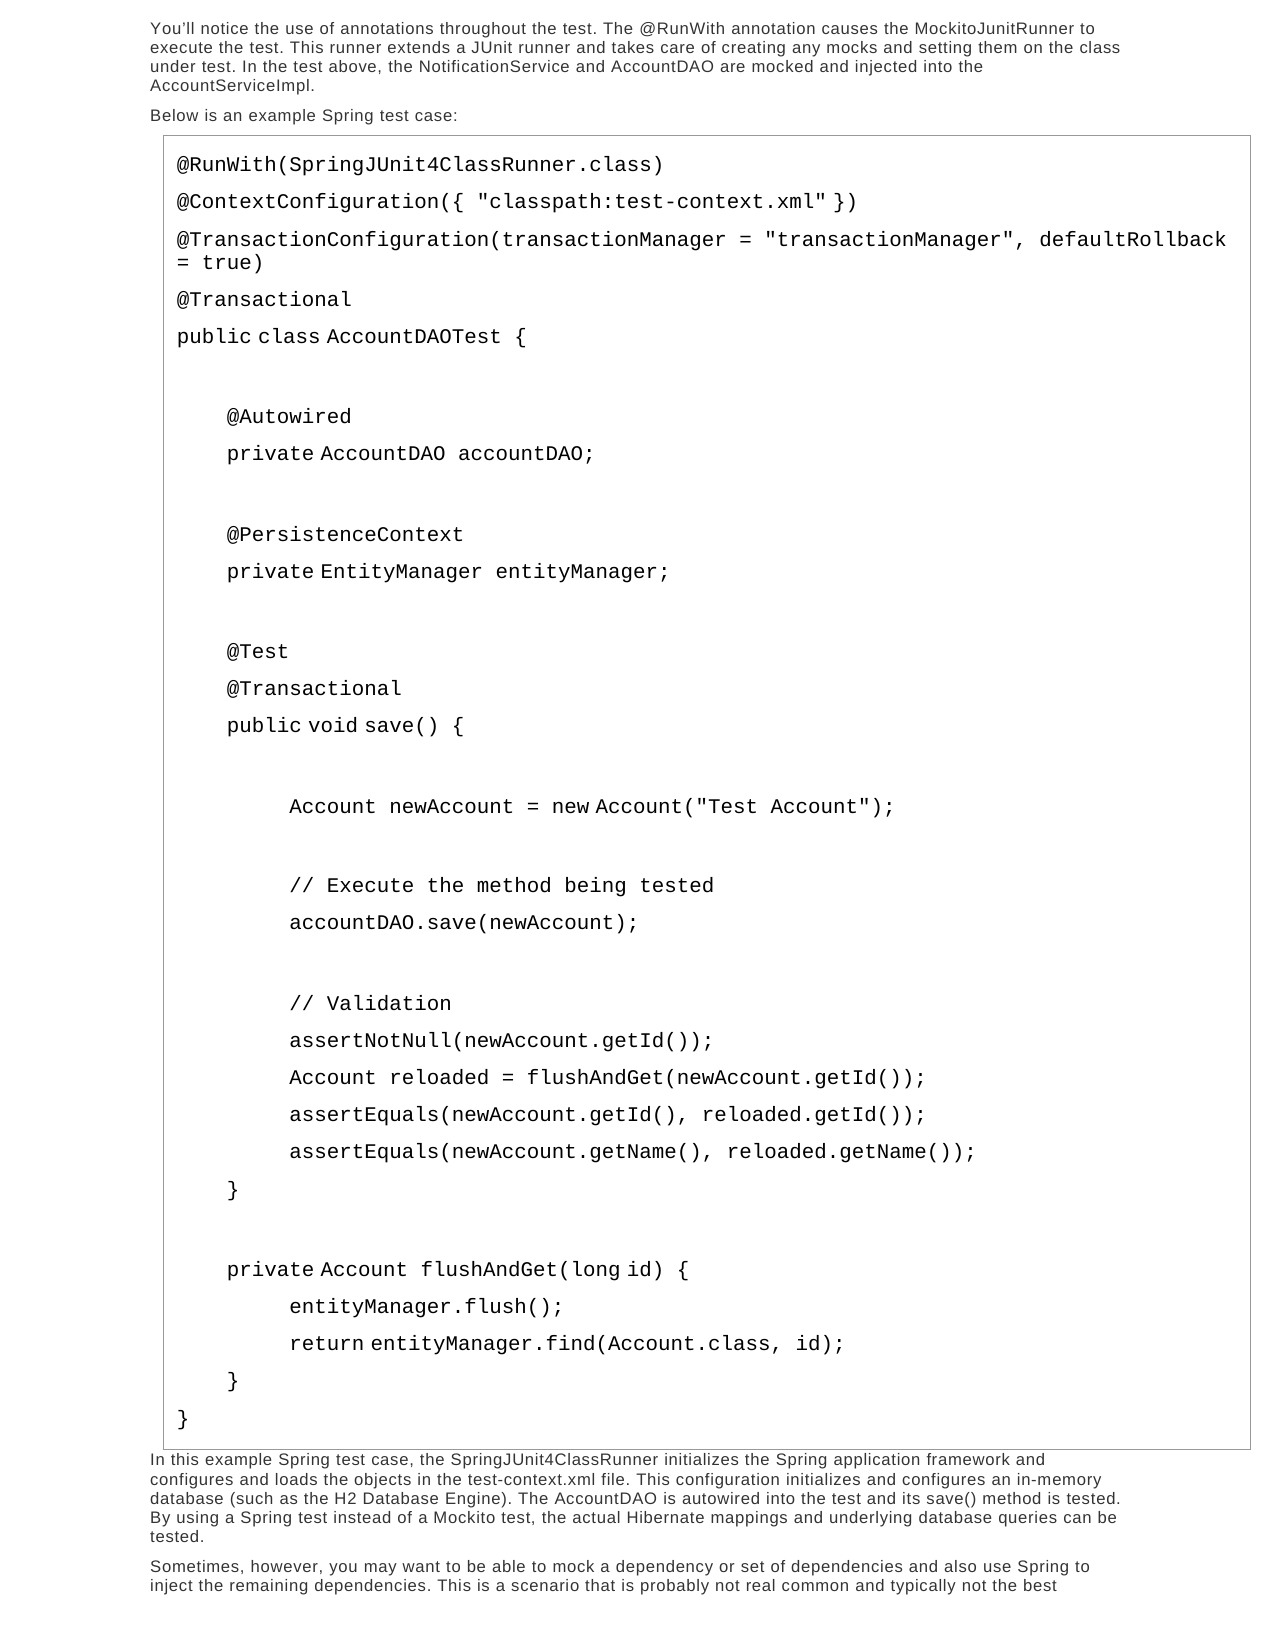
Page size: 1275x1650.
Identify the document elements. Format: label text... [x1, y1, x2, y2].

text You’ll notice the use of annotations throughout the test. The @RunWith annotation causes the MockitoJunitRunner to execute the test. This runner extends a JUnit runner and takes care of creating any mocks and setting them on the class under test. In the test above, the NotificationService and AccountDAO are mocked and injected into the AccountServiceImpl. [150, 19, 1125, 95]
text In this example Spring test case, the SpringJUnit4ClassRunner initializes the Spring application framework and configures and loads the objects in the test-context.xml file. This configuration initializes and configures an in-memory database (such as the H2 Database Engine). The AccountDAO is autowired into the test and its save() method is tested. By using a Spring test instead of a Mockito test, the actual Hibernate mappings and underlying database queries can be tested. [150, 1450, 1125, 1546]
table_header @RunWith(SpringJUnit4ClassRunner.class) @ContextConfiguration({ "classpath:test-context.xml" }) @TransactionConfiguration(transactionManager = "transactionManager", defaultRollback = true) @Transactional public class AccountDAOTest { @Autowired private AccountDAO accountDAO; @PersistenceContext private EntityManager entityManager; @Test @Transactional public void save() { Account newAccount = new Account("Test Account"); // Execute the method being tested accountDAO.save(newAccount); // Validation assertNotNull(newAccount.getId()); Account reloaded = flushAndGet(newAccount.getId()); assertEquals(newAccount.getId(), reloaded.getId()); assertEquals(newAccount.getName(), reloaded.getName()); } private Account flushAndGet(long id) { entityManager.flush(); return entityManager.find(Account.class, id); } } [164, 136, 1250, 1449]
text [150, 1556, 1125, 1595]
text Below is an example Spring test case: [150, 106, 1125, 125]
